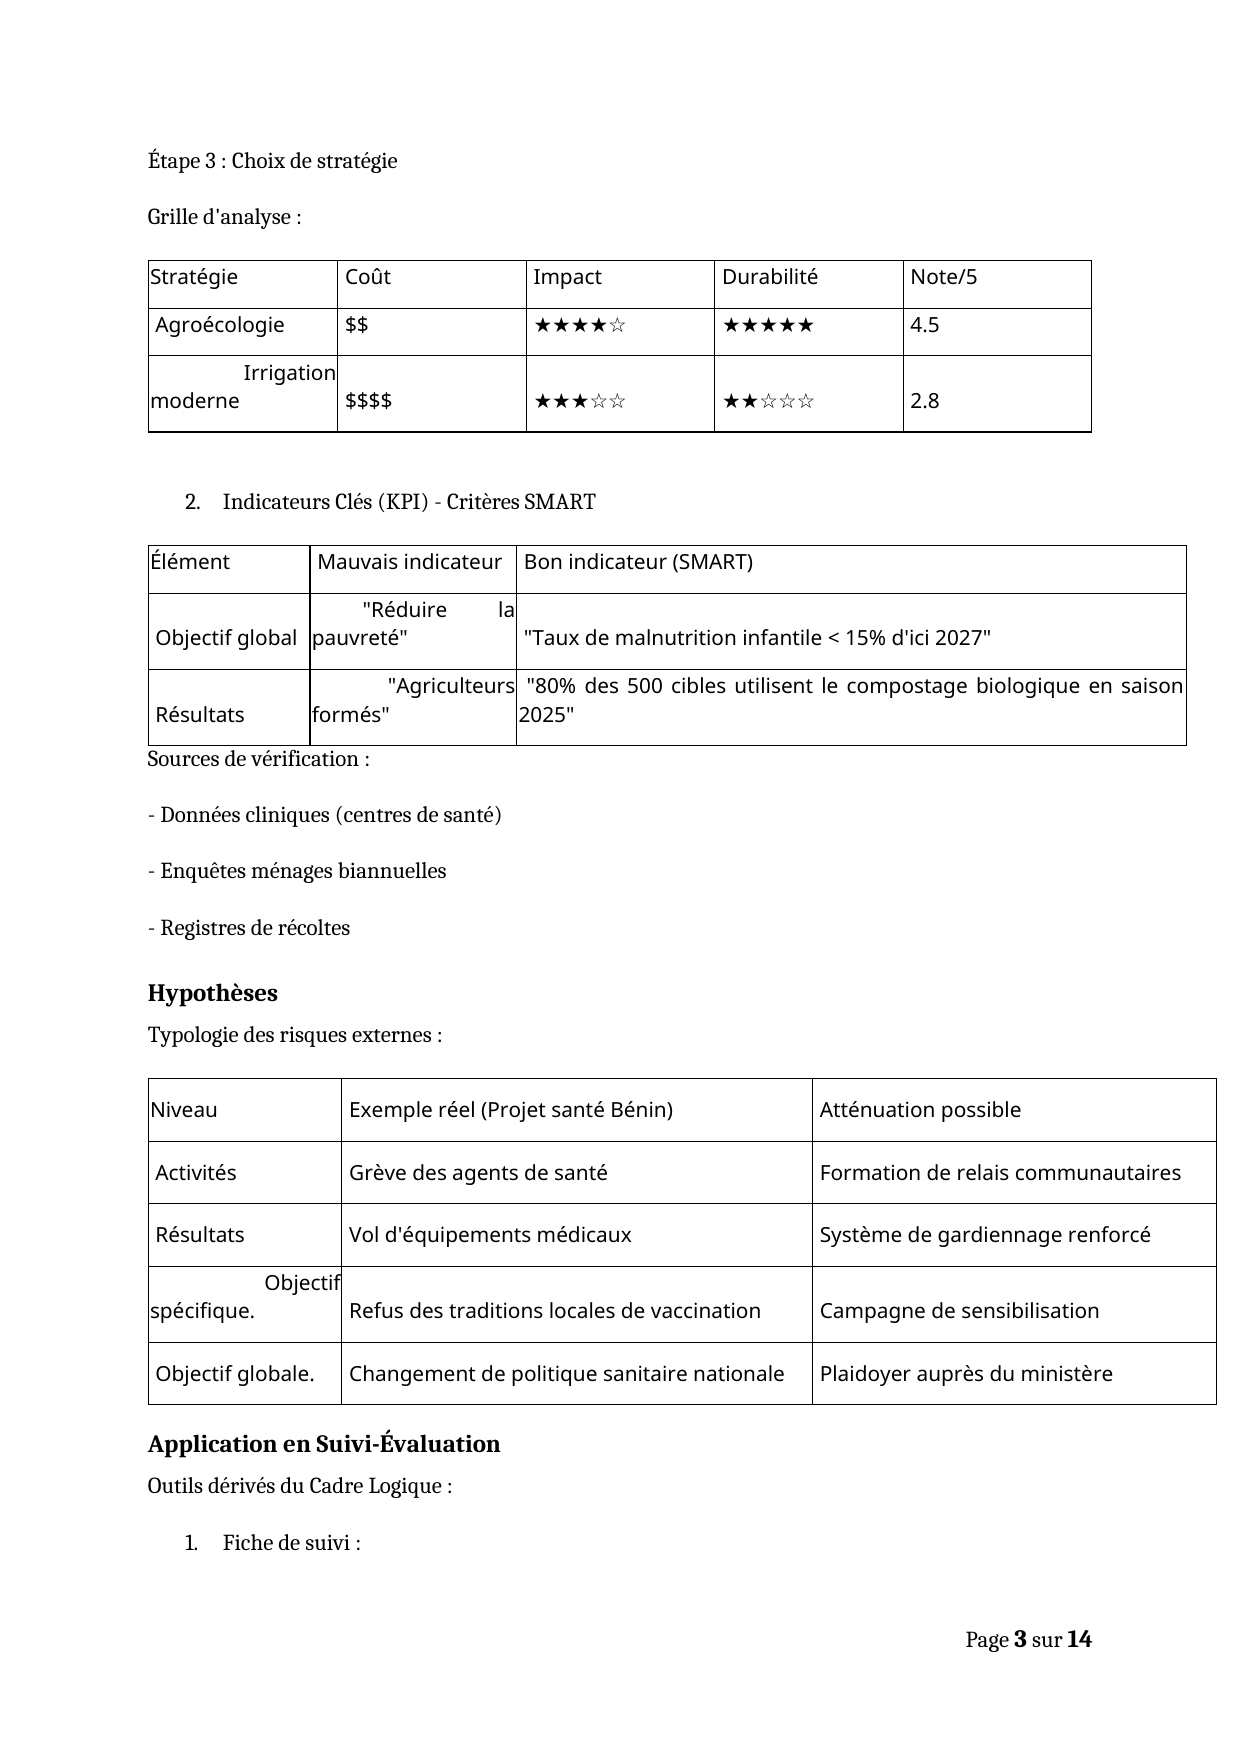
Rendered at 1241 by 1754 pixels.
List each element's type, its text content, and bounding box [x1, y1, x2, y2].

table_header Stratégie [149, 261, 337, 308]
table_cell Résultats [149, 1204, 341, 1266]
table_header Coût [338, 261, 526, 308]
table_header Impact [527, 261, 714, 308]
text Outils dérivés du Cadre Logique : [148, 1473, 1093, 1500]
table_cell Activités [149, 1142, 341, 1203]
table_cell ★★★☆☆ [527, 356, 714, 431]
table_cell Vol d'équipements médicaux [342, 1204, 812, 1266]
table_header Bon indicateur (SMART) [517, 546, 1186, 592]
table_cell "80% des 500 cibles utilisent le compostage biologique en saison 2025" [517, 670, 1186, 745]
table_cell "Agriculteurs formés" [311, 670, 516, 745]
subtitle Hypothèses [148, 979, 1093, 1007]
table_header Atténuation possible [813, 1079, 1216, 1141]
table_header Élément [149, 546, 309, 592]
table_cell Agroécologie [149, 309, 337, 355]
list Fiche de suivi : [185, 1529, 1093, 1556]
table_header Niveau [149, 1079, 341, 1141]
table_cell ★★☆☆☆ [715, 356, 903, 431]
text Sources de vérification : [148, 746, 1093, 772]
table_cell Objectif globale. [149, 1343, 341, 1404]
table_header Mauvais indicateur [311, 546, 516, 592]
text - Enquêtes ménages biannuelles [148, 858, 1093, 884]
table_cell Résultats [149, 670, 309, 745]
table_cell ★★★★☆ [527, 309, 714, 355]
table_cell Grève des agents de santé [342, 1142, 812, 1203]
text Typologie des risques externes : [148, 1022, 1093, 1048]
table_header Durabilité [715, 261, 903, 308]
table_header Note/5 [904, 261, 1091, 308]
subtitle Application en Suivi-Évaluation [148, 1430, 1093, 1459]
table_cell Plaidoyer auprès du ministère [813, 1343, 1216, 1404]
list Indicateurs Clés (KPI) - Critères SMART [185, 489, 1093, 515]
table_cell Campagne de sensibilisation [813, 1267, 1216, 1342]
table_cell $$ [338, 309, 526, 355]
table_cell "Réduire la pauvreté" [311, 594, 516, 669]
table_cell Refus des traditions locales de vaccination [342, 1267, 812, 1342]
table_cell 4.5 [904, 309, 1091, 355]
table_cell Irrigation moderne [149, 356, 337, 431]
table_cell ★★★★★ [715, 309, 903, 355]
table_cell "Taux de malnutrition infantile < 15% d'ici 2027" [517, 594, 1186, 669]
table_header Exemple réel (Projet santé Bénin) [342, 1079, 812, 1141]
table_cell $$$$ [338, 356, 526, 431]
table_cell Système de gardiennage renforcé [813, 1204, 1216, 1266]
table_cell Formation de relais communautaires [813, 1142, 1216, 1203]
table_cell Objectif spécifique. [149, 1267, 341, 1342]
table_cell 2.8 [904, 356, 1091, 431]
text - Registres de récoltes [148, 914, 1093, 941]
table_cell Changement de politique sanitaire nationale [342, 1343, 812, 1404]
text - Données cliniques (centres de santé) [148, 802, 1093, 828]
text Étape 3 : Choix de stratégie [148, 148, 1093, 174]
table_cell Objectif global [149, 594, 309, 669]
text Grille d'analyse : [148, 204, 1093, 230]
